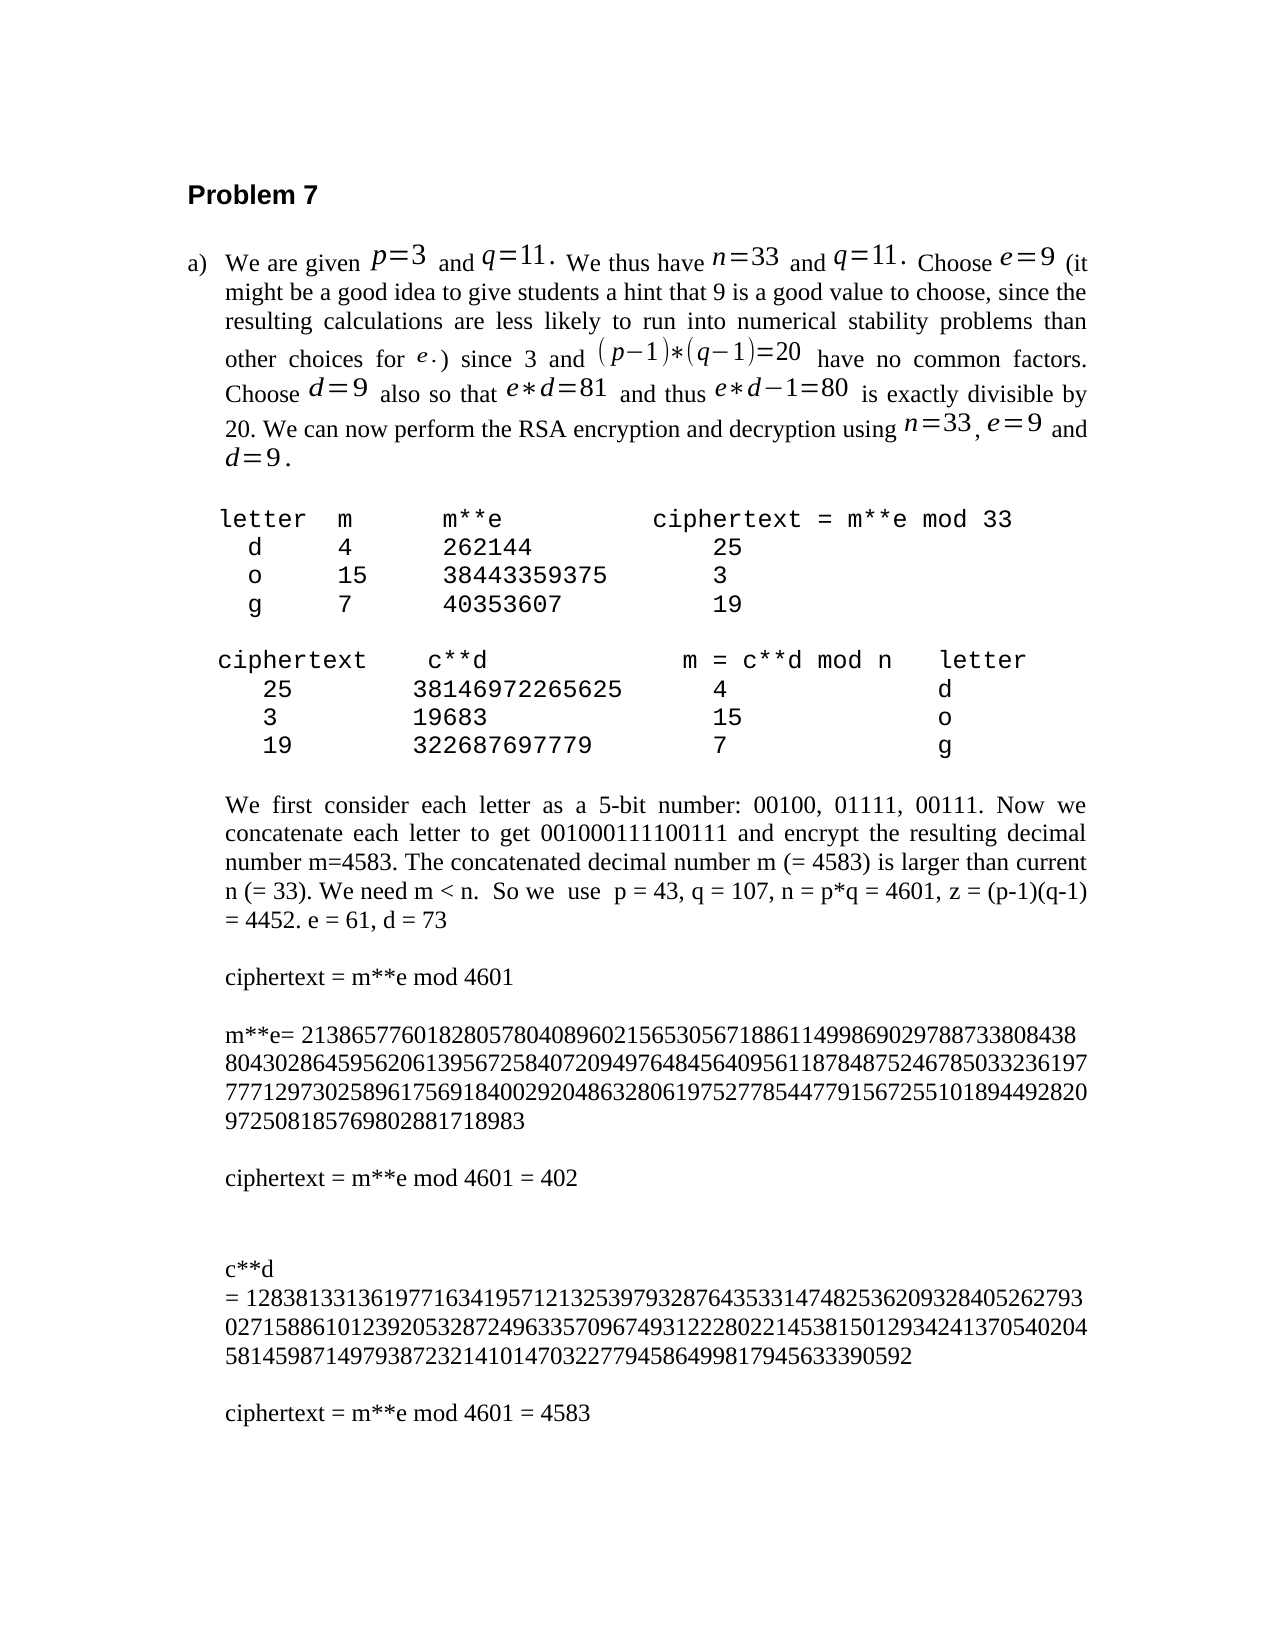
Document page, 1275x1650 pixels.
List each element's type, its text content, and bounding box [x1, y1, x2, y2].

subtitle o 15 38443359375 3 [187, 563, 1087, 591]
subtitle c**d = 12838133136197716341957121325397932876435331474825362093284052627930271588610123920532872496335709674931222802214538150129342413705402045814598714979387232141014703227794586499817945633390592 [225, 1254, 1087, 1369]
subtitle We are given and We thus have and Choose (it might be a good idea to give students a hint that 9 is a good value to choose, since the resulting calculations are less likely to run into numerical stability problems than other choices for ) since 3 and have no common factors. Choose also so that and thus is exactly divisible by 20. We can now perform the RSA encryption and decryption using , and [187, 239, 1087, 478]
text Problem 7 [187, 179, 1087, 210]
subtitle ciphertext = m**e mod 4601 [225, 962, 1087, 991]
subtitle d 4 262144 25 [187, 535, 1087, 563]
subtitle letter m m**e ciphertext = m**e mod 33 [187, 506, 1087, 535]
subtitle ciphertext = m**e mod 4601 = 402 [225, 1163, 1087, 1192]
subtitle 3 19683 15 o [187, 705, 1087, 733]
subtitle 19 322687697779 7 g [187, 733, 1087, 761]
subtitle ciphertext = m**e mod 4601 = 4583 [225, 1369, 1087, 1427]
subtitle m**e= 21386577601828057804089602156530567188611499869029788733808438804302864595620613956725840720949764845640956118784875246785033236197777129730258961756918400292048632806197527785447791567255101894492820972508185769802881718983 [225, 1020, 1087, 1135]
subtitle 25 38146972265625 4 d [187, 676, 1087, 705]
subtitle g 7 40353607 19 [187, 591, 1087, 620]
subtitle ciphertext c**d m = c**d mod n letter [187, 648, 1087, 676]
subtitle We first consider each letter as a 5-bit number: 00100, 01111, 00111. Now we concatenate each letter to get 001000111100111 and encrypt the resulting decimal number m=4583. The concatenated decimal number m (= 4583) is larger than current n (= 33). We need m < n. So we use p = 43, q = 107, n = p*q = 4601, z = (p-1)(q-1) = 4452. e = 61, d = 73 [225, 790, 1087, 933]
